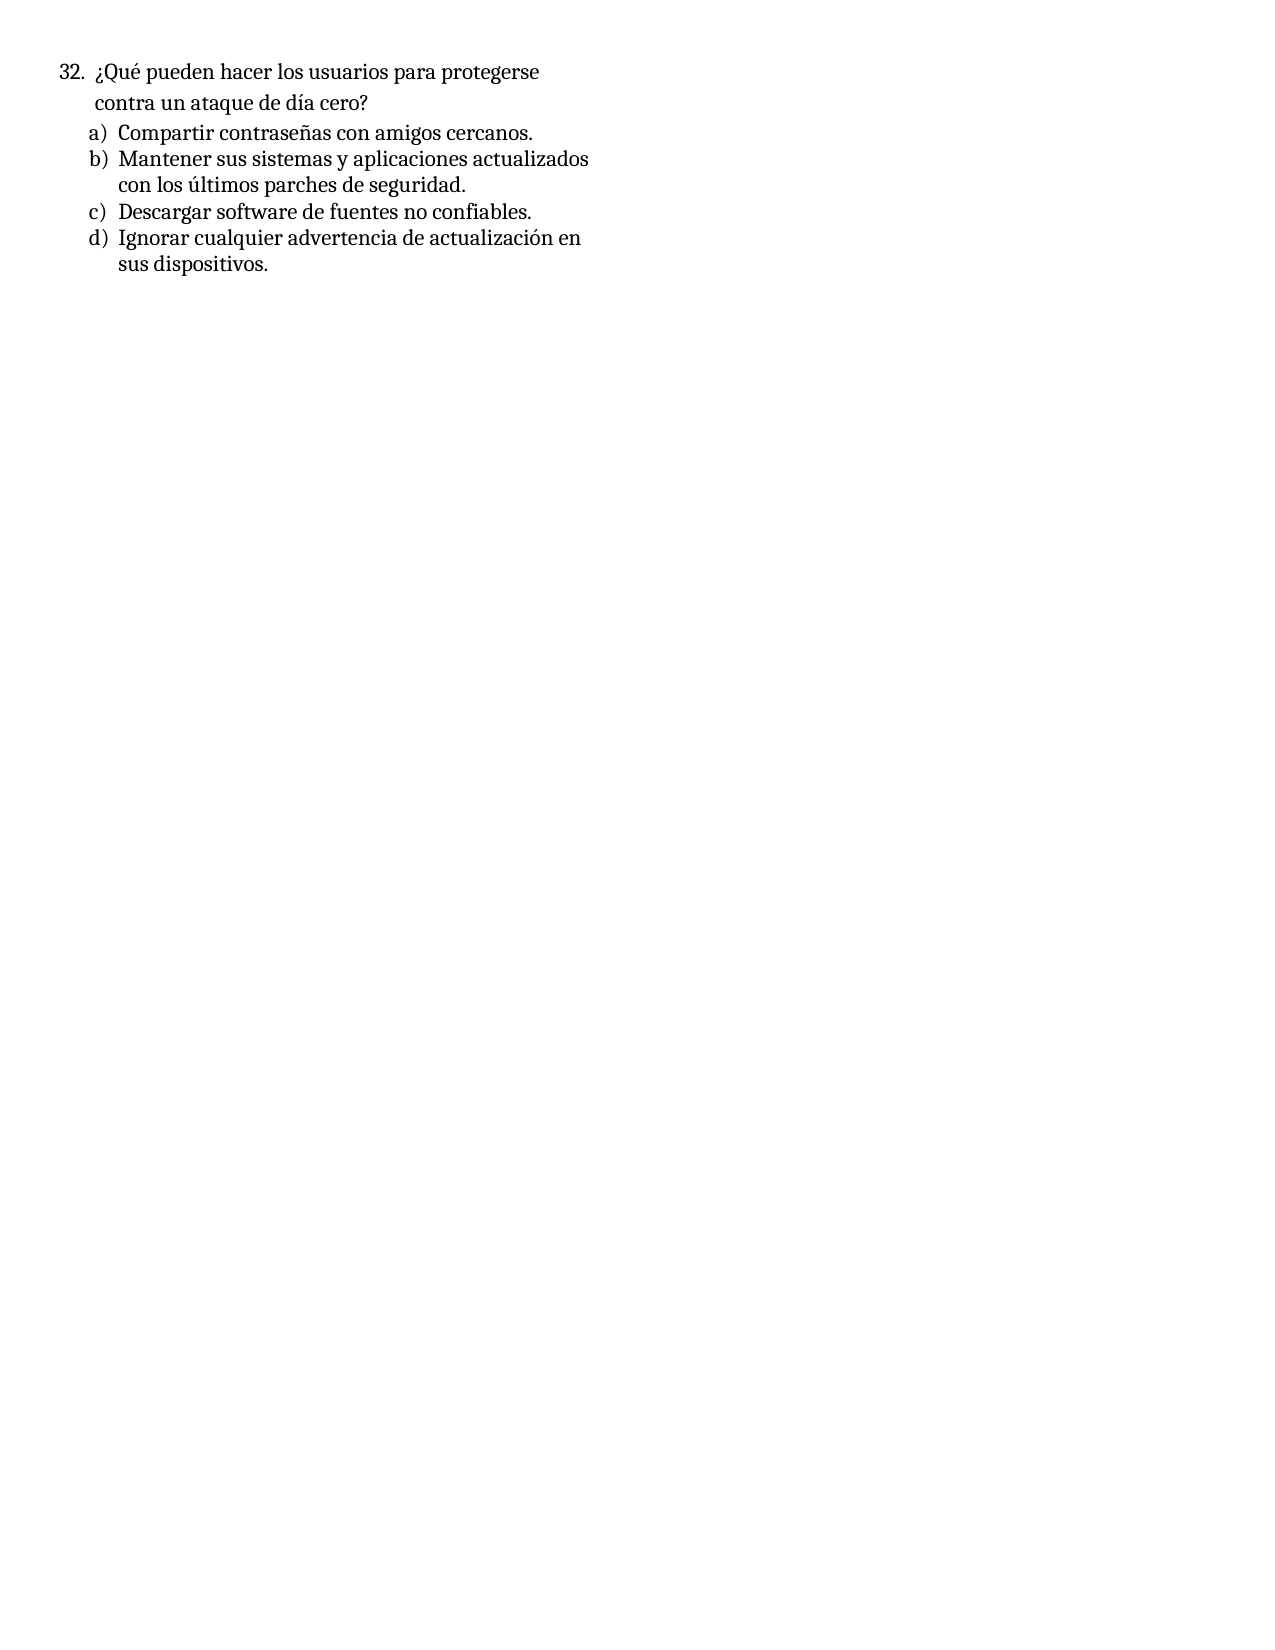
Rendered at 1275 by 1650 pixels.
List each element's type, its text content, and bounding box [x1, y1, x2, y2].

list ¿Qué pueden hacer los usuarios para protegerse contra un ataque de día cero? [59, 59, 600, 116]
text d) Ignorar cualquier advertencia de actualización en sus dispositivos. [89, 225, 600, 278]
text b) Mantener sus sistemas y aplicaciones actualizados con los últimos parches de seguridad. [89, 146, 600, 198]
text a) Compartir contraseñas con amigos cercanos. [89, 119, 600, 146]
text c) Descargar software de fuentes no confiables. [89, 198, 600, 225]
